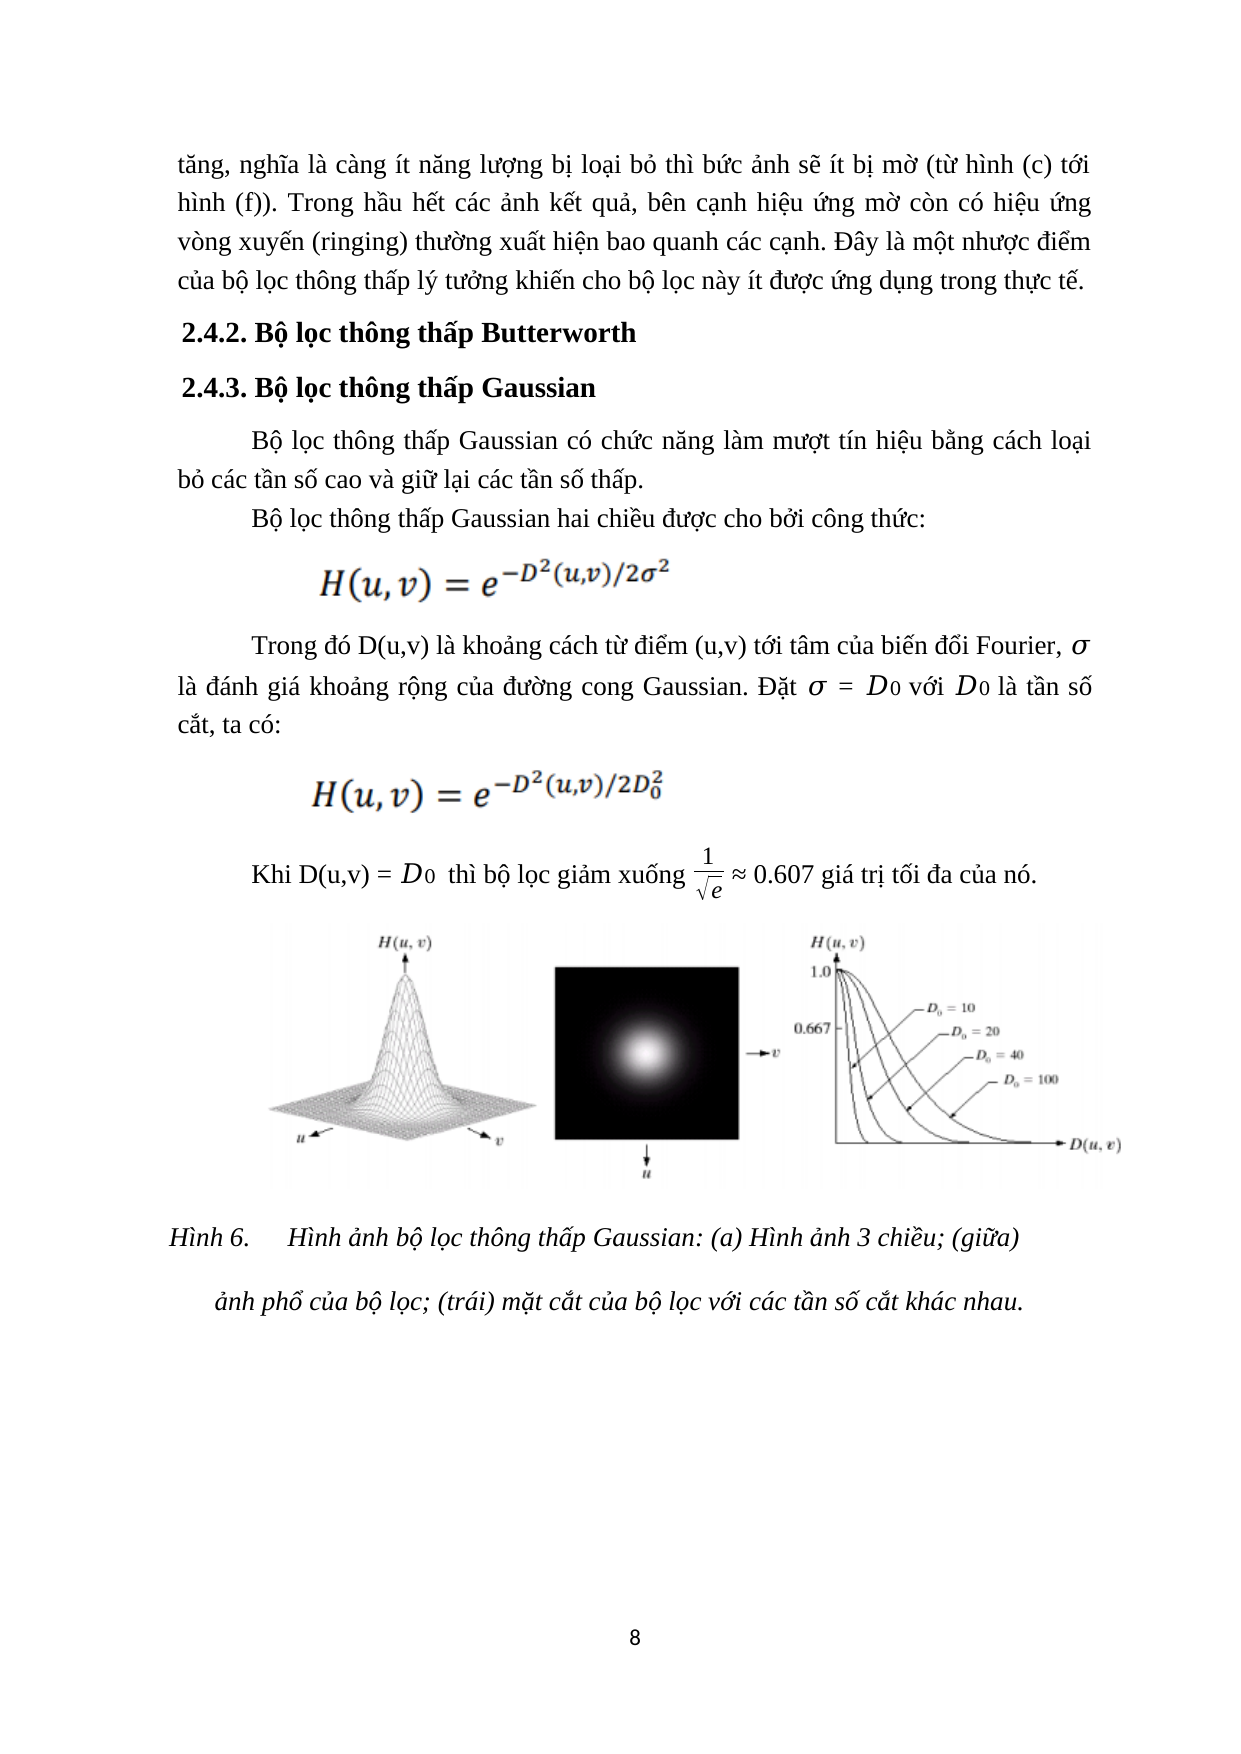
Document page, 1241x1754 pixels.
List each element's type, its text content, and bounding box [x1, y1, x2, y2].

text Bộ lọc thông thấp Gaussian [177, 370, 1092, 403]
picture [251, 911, 1167, 1189]
text Bộ lọc thông thấp Butterworth [177, 316, 1092, 349]
text Trong đó D(u,v) là khoảng cách từ điểm (u,v) tới tâm của biến đổi Fourier, 𝜎 là đánh giá khoảng rộng của đường cong Gaussian. Đặt 𝜎 = 𝐷0 với 𝐷0 là tần số cắt, ta có: [177, 627, 1092, 740]
text Bộ lọc thông thấp Gaussian có chức năng làm mượt tín hiệu bằng cách loại bỏ các tần số cao và giữ lại các tần số thấp. [177, 424, 1092, 494]
picture [251, 747, 795, 835]
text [177, 148, 1092, 295]
text Bộ lọc thông thấp Gaussian hai chiều được cho bởi công thức: [177, 502, 1092, 533]
list ảnh phổ của bộ lọc; (trái) mặt cắt của bộ lọc với các tần số cắt khác nhau. [214, 1285, 1092, 1316]
picture [251, 541, 839, 620]
text Hình ảnh bộ lọc thông thấp Gaussian: (a) Hình ảnh 3 chiều; (giữa) [177, 1221, 1092, 1252]
text Khi D(u,v) = 𝐷0 thì bộ lọc giảm xuống ≈ 0.607 giá trị tối đa của nó. [177, 843, 1092, 904]
